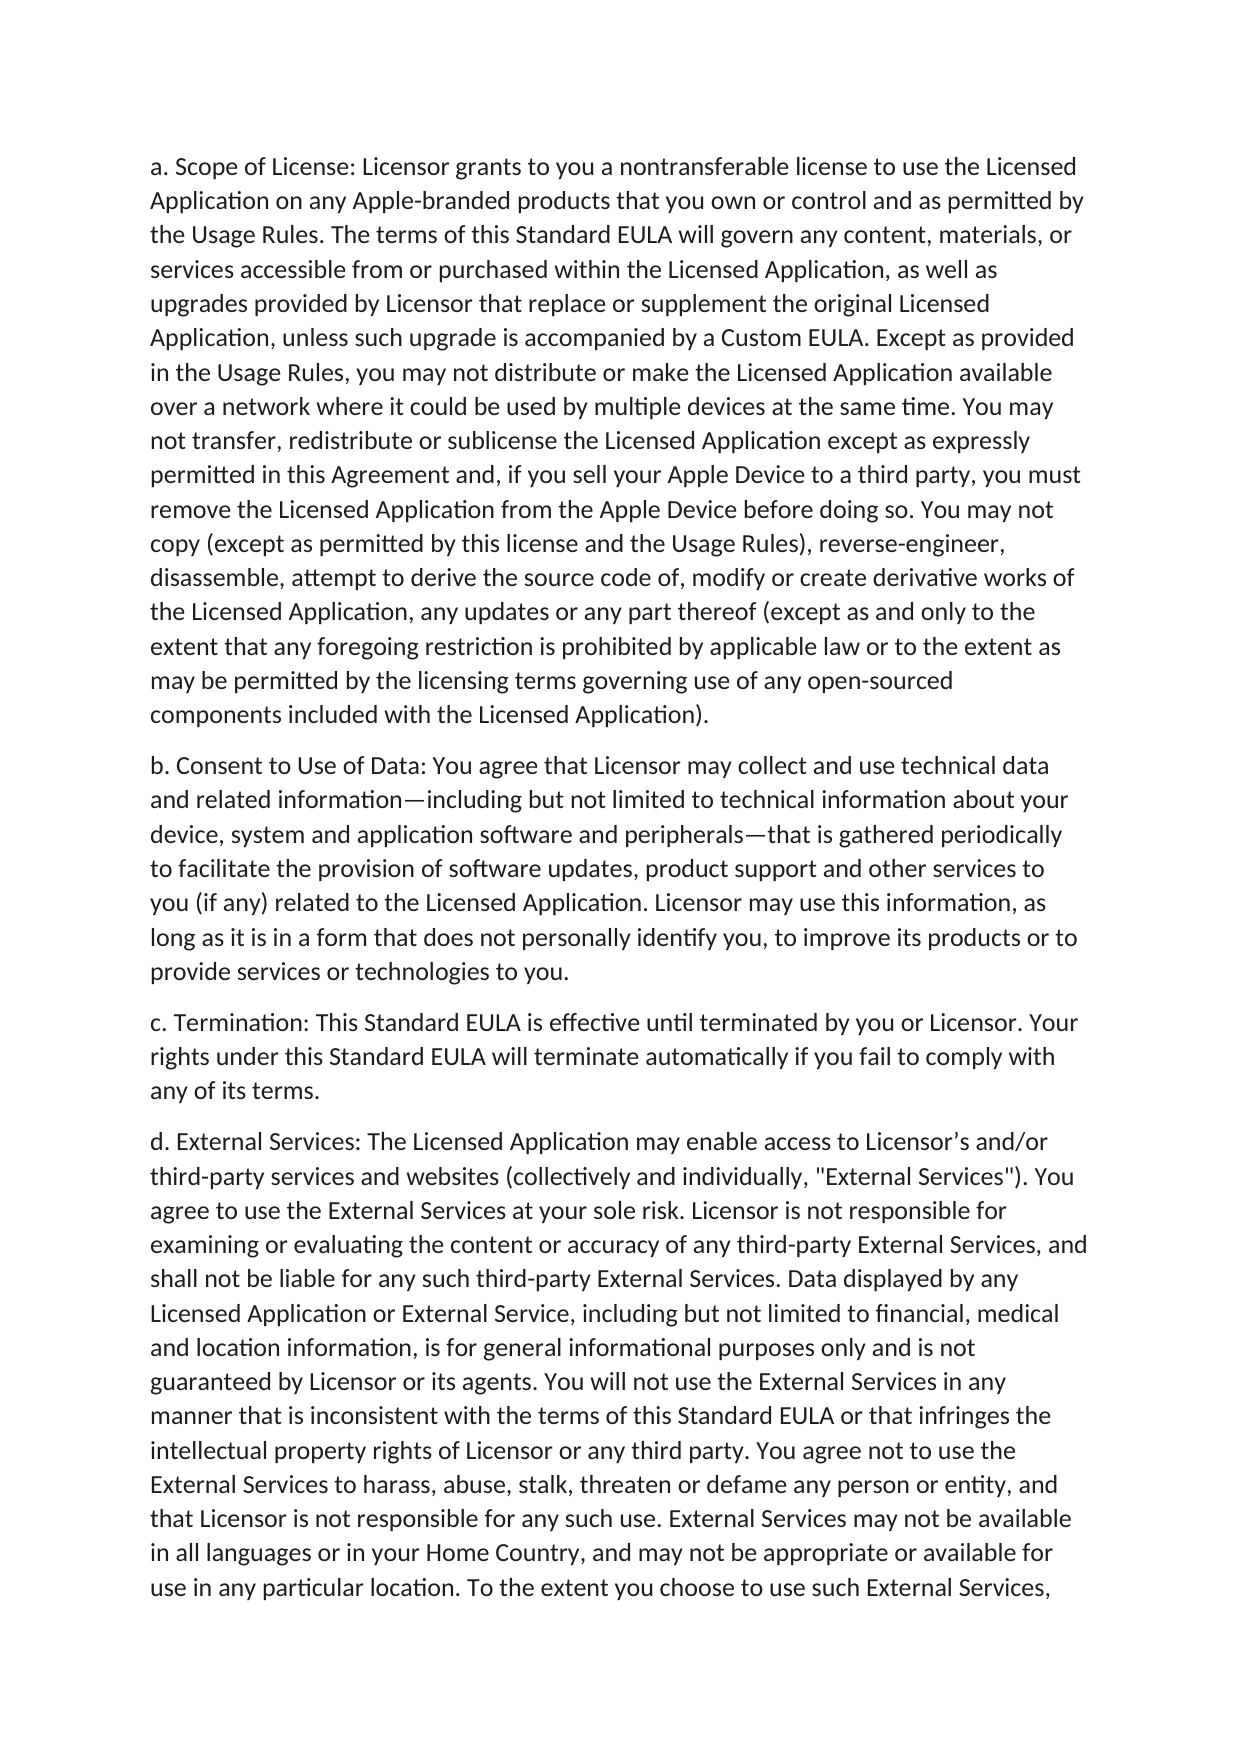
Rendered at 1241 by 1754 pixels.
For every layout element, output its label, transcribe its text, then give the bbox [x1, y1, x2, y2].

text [150, 1125, 1090, 1603]
text a. Scope of License: Licensor grants to you a nontransferable license to use the Licensed Application on any Apple-branded products that you own or control and as permitted by the Usage Rules. The terms of this Standard EULA will govern any content, materials, or services accessible from or purchased within the Licensed Application, as well as upgrades provided by Licensor that replace or supplement the original Licensed Application, unless such upgrade is accompanied by a Custom EULA. Except as provided in the Usage Rules, you may not distribute or make the Licensed Application available over a network where it could be used by multiple devices at the same time. You may not transfer, redistribute or sublicense the Licensed Application except as expressly permitted in this Agreement and, if you sell your Apple Device to a third party, you must remove the Licensed Application from the Apple Device before doing so. You may not copy (except as permitted by this license and the Usage Rules), reverse-engineer, disassemble, attempt to derive the source code of, modify or create derivative works of the Licensed Application, any updates or any part thereof (except as and only to the extent that any foregoing restriction is prohibited by applicable law or to the extent as may be permitted by the licensing terms governing use of any open-sourced components included with the Licensed Application). [150, 150, 1090, 730]
text b. Consent to Use of Data: You agree that Licensor may collect and use technical data and related information—including but not limited to technical information about your device, system and application software and peripherals—that is gathered periodically to facilitate the provision of software updates, product support and other services to you (if any) related to the Licensed Application. Licensor may use this information, as long as it is in a form that does not personally identify you, to improve its products or to provide services or technologies to you. [150, 749, 1090, 987]
text c. Termination: This Standard EULA is effective until terminated by you or Licensor. Your rights under this Standard EULA will terminate automatically if you fail to comply with any of its terms. [150, 1006, 1090, 1106]
